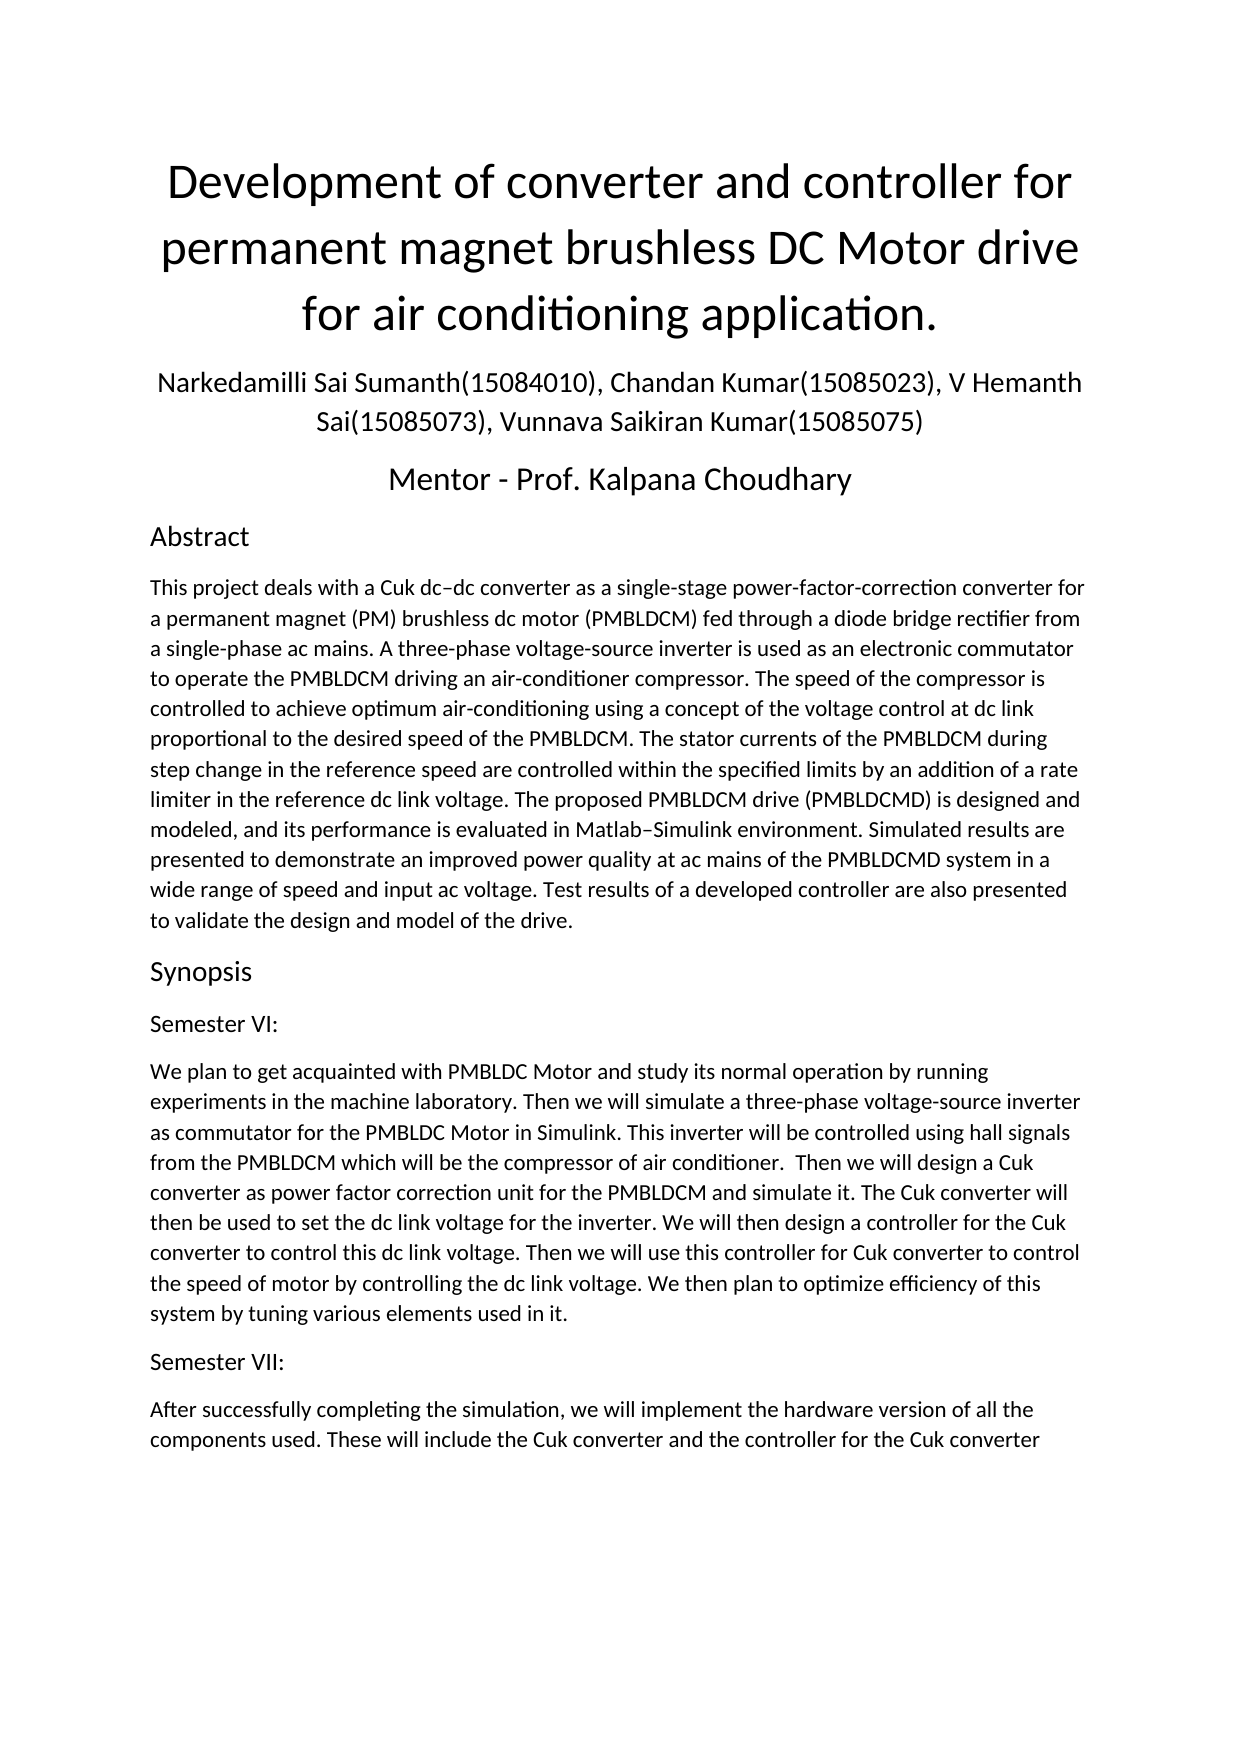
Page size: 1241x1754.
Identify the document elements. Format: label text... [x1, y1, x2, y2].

text Semester VI: [150, 1008, 1090, 1038]
text Narkedamilli Sai Sumanth(15084010), Chandan Kumar(15085023), V Hemanth Sai(15085073), Vunnava Saikiran Kumar(15085075) [150, 364, 1090, 438]
text After successfully completing the simulation, we will implement the hardware version of all the components used. These will include the Cuk converter and the controller for the Cuk converter [150, 1395, 1090, 1454]
text We plan to get acquainted with PMBLDC Motor and study its normal operation by running experiments in the machine laboratory. Then we will simulate a three-phase voltage-source inverter as commutator for the PMBLDC Motor in Simulink. This inverter will be controlled using hall signals from the PMBLDCM which will be the compressor of air conditioner. Then we will design a Cuk converter as power factor correction unit for the PMBLDCM and simulate it. The Cuk converter will then be used to set the dc link voltage for the inverter. We will then design a controller for the Cuk converter to control this dc link voltage. Then we will use this controller for Cuk converter to control the speed of motor by controlling the dc link voltage. We then plan to optimize efficiency of this system by tuning various elements used in it. [150, 1057, 1090, 1327]
text Synopsis [150, 953, 1090, 988]
text This project deals with a Cuk dc–dc converter as a single-stage power-factor-correction converter for a permanent magnet (PM) brushless dc motor (PMBLDCM) fed through a diode bridge rectifier from a single-phase ac mains. A three-phase voltage-source inverter is used as an electronic commutator to operate the PMBLDCM driving an air-conditioner compressor. The speed of the compressor is controlled to achieve optimum air-conditioning using a concept of the voltage control at dc link proportional to the desired speed of the PMBLDCM. The stator currents of the PMBLDCM during step change in the reference speed are controlled within the specified limits by an addition of a rate limiter in the reference dc link voltage. The proposed PMBLDCM drive (PMBLDCMD) is designed and modeled, and its performance is evaluated in Matlab–Simulink environment. Simulated results are presented to demonstrate an improved power quality at ac mains of the PMBLDCMD system in a wide range of speed and input ac voltage. Test results of a developed controller are also presented to validate the design and model of the drive. [150, 573, 1090, 934]
text Abstract [150, 518, 1090, 554]
text Semester VII: [150, 1346, 1090, 1376]
text Mentor - Prof. Kalpana Choudhary [150, 458, 1090, 498]
text Development of converter and controller for permanent magnet brushless DC Motor drive for air conditioning application. [150, 150, 1090, 343]
